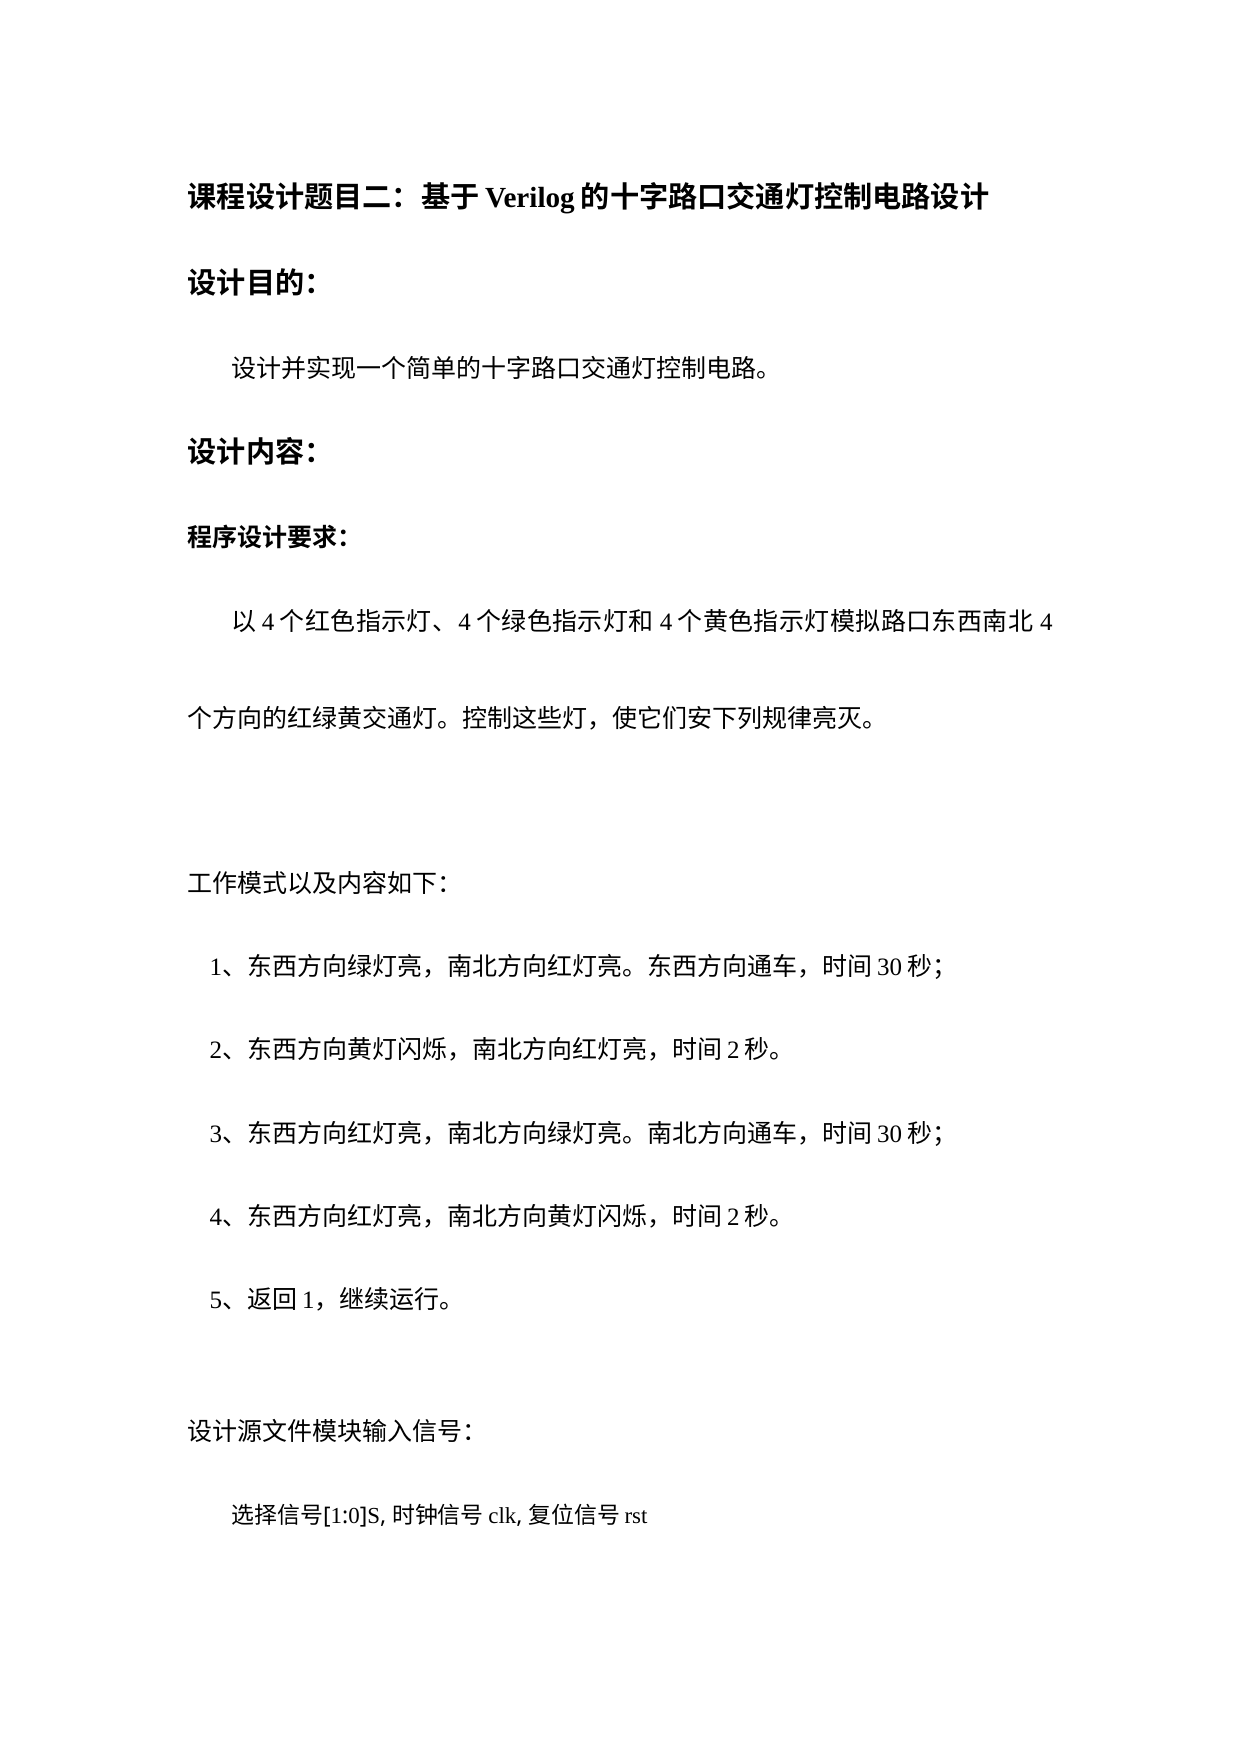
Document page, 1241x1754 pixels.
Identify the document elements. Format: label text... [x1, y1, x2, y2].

text 设计源文件模块输入信号： [187, 1397, 1053, 1462]
text 程序设计要求： [187, 503, 1053, 568]
text 设计目的： [187, 248, 1053, 313]
text 1、东西方向绿灯亮，南北方向红灯亮。东西方向通车，时间30秒； [209, 932, 1053, 997]
text 3、东西方向红灯亮，南北方向绿灯亮。南北方向通车，时间30秒； [209, 1099, 1053, 1164]
text 课程设计题目二：基于Verilog的十字路口交通灯控制电路设计 [187, 162, 1053, 227]
text 选择信号[1:0]S, 时钟信号clk, 复位信号rst [187, 1481, 1053, 1546]
text 5、返回1，继续运行。 [209, 1265, 1053, 1330]
text 设计并实现一个简单的十字路口交通灯控制电路。 [231, 334, 1053, 399]
text 工作模式以及内容如下： [187, 849, 1053, 914]
text 2、东西方向黄灯闪烁，南北方向红灯亮，时间2秒。 [209, 1016, 1053, 1081]
text 设计内容： [187, 417, 1053, 482]
text 4、东西方向红灯亮，南北方向黄灯闪烁，时间2秒。 [209, 1182, 1053, 1247]
text 以4个红色指示灯、4个绿色指示灯和4个黄色指示灯模拟路口东西南北4个方向的红绿黄交通灯。控制这些灯，使它们安下列规律亮灭。 [187, 587, 1053, 749]
